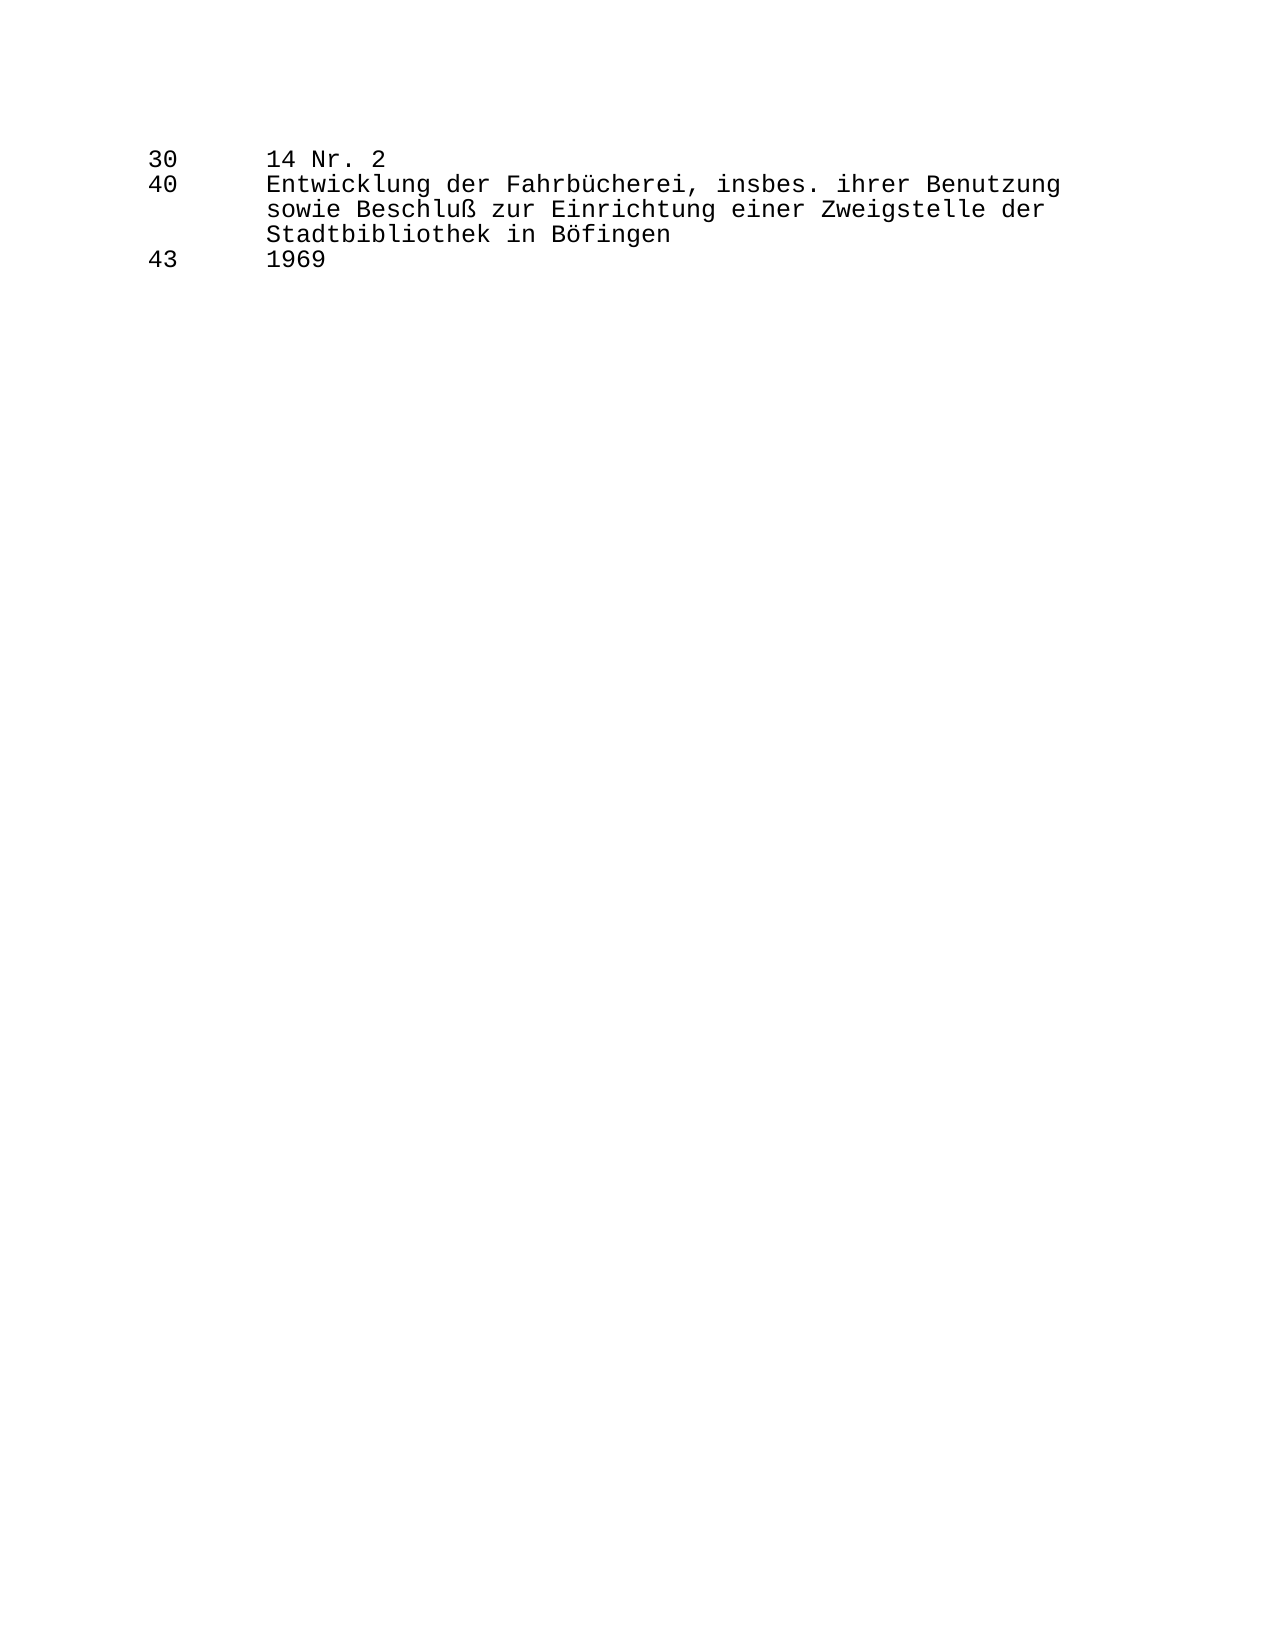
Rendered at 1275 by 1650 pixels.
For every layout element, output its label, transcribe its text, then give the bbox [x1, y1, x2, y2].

text 40 Entwicklung der s[Fahrbücherei]s, insbes. ihrer Benutzung sowie Beschluß zur Einrichtung einer Zweigstelle der s[Stadtbibliothek]s in o[Böfingen]o [148, 173, 1127, 248]
text 43 1969 [148, 248, 1127, 273]
text 30 14 Nr. 2 [148, 148, 1127, 173]
